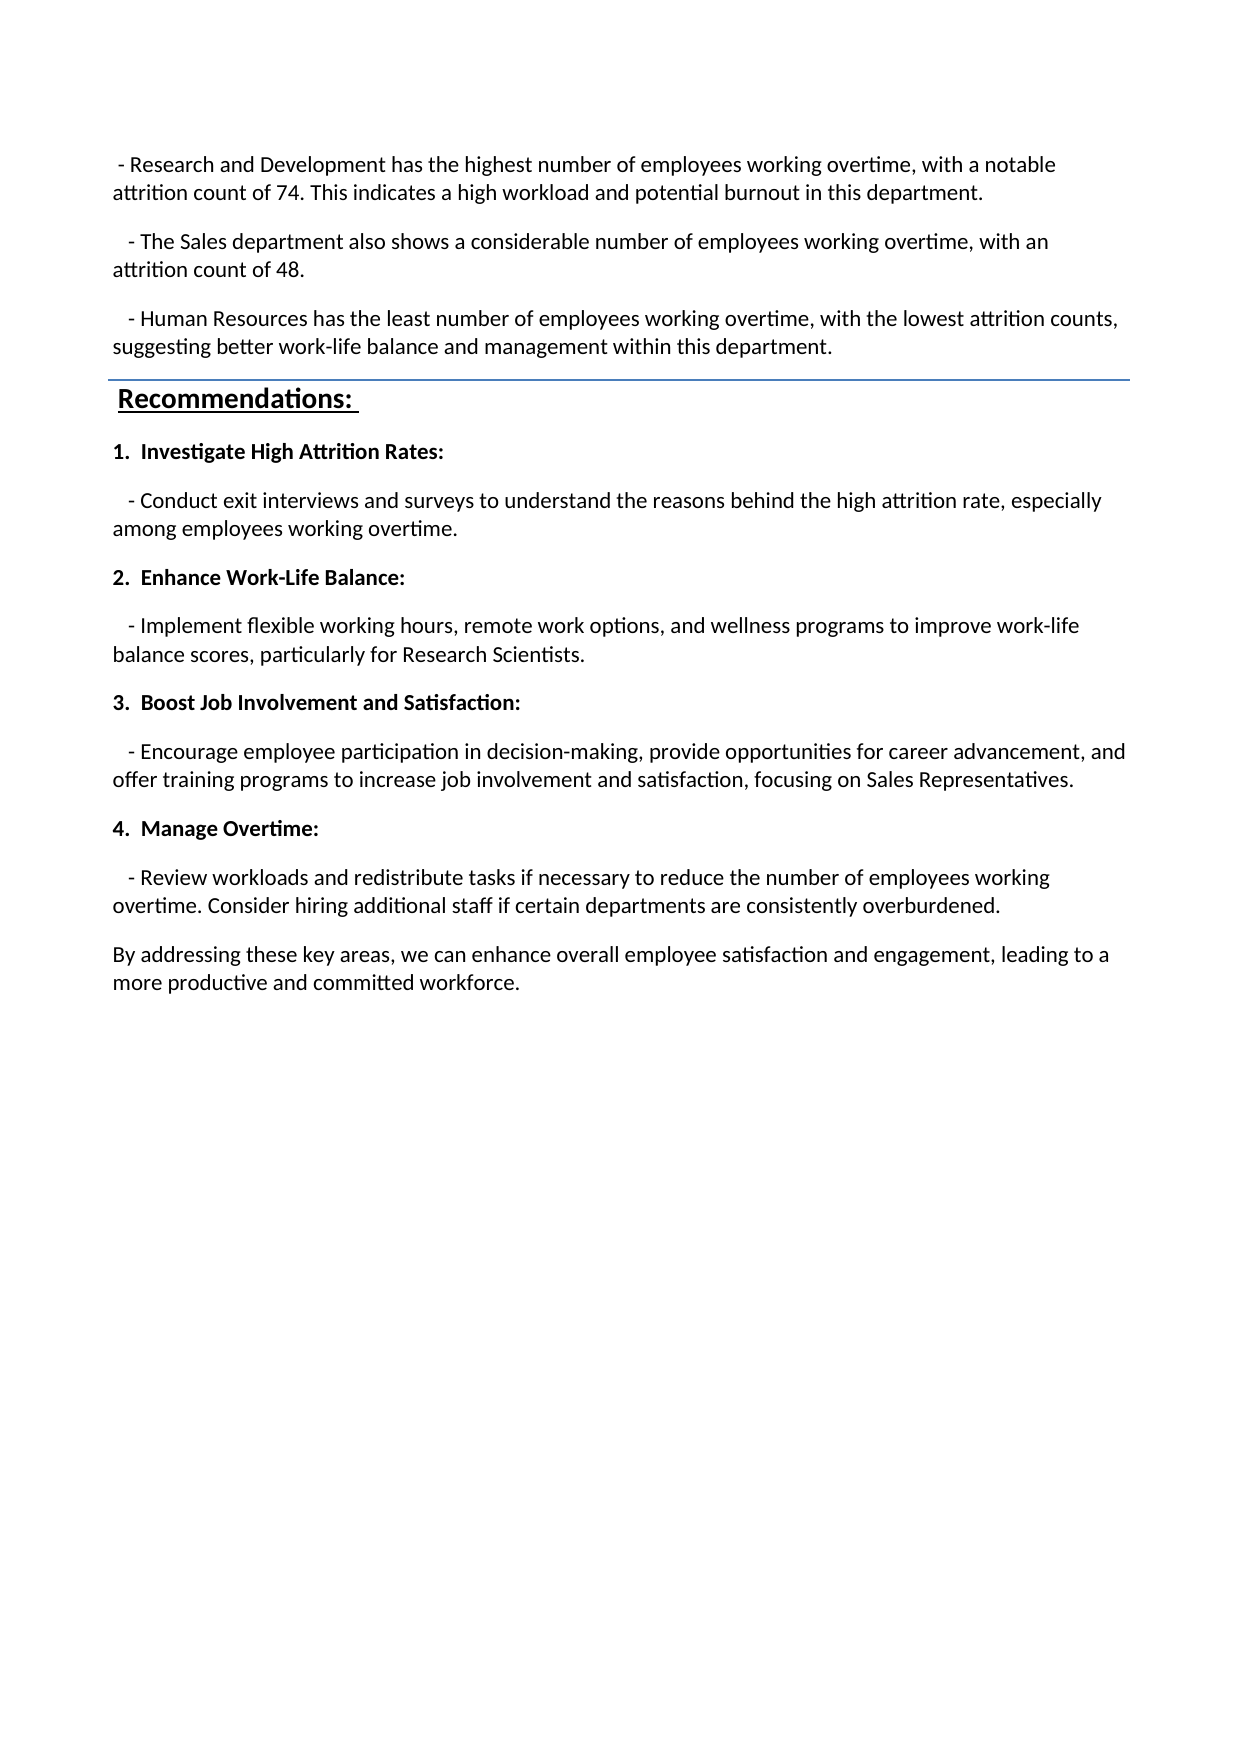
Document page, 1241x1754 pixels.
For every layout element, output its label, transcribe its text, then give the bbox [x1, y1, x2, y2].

text 3. Boost Job Involvement and Satisfaction: [112, 688, 1128, 717]
text - Encourage employee participation in decision-making, provide opportunities for career advancement, and offer training programs to increase job involvement and satisfaction, focusing on Sales Representatives. [112, 737, 1128, 793]
text 2. Enhance Work-Life Balance: [112, 563, 1128, 591]
text 4. Manage Overtime: [112, 814, 1128, 842]
text - The Sales department also shows a considerable number of employees working overtime, with an attrition count of 48. [112, 227, 1128, 283]
text 1. Investigate High Attrition Rates: [112, 437, 1128, 465]
text Recommendations: [112, 381, 1128, 416]
text - Human Resources has the least number of employees working overtime, with the lowest attrition counts, suggesting better work-life balance and management within this department. [112, 304, 1128, 360]
text - Implement flexible working hours, remote work options, and wellness programs to improve work-life balance scores, particularly for Research Scientists. [112, 612, 1128, 668]
text - Conduct exit interviews and surveys to understand the reasons behind the high attrition rate, especially among employees working overtime. [112, 486, 1128, 542]
text - Research and Development has the highest number of employees working overtime, with a notable attrition count of 74. This indicates a high workload and potential burnout in this department. [112, 150, 1128, 206]
text - Review workloads and redistribute tasks if necessary to reduce the number of employees working overtime. Consider hiring additional staff if certain departments are consistently overburdened. [112, 863, 1128, 919]
text By addressing these key areas, we can enhance overall employee satisfaction and engagement, leading to a more productive and committed workforce. [112, 940, 1128, 996]
